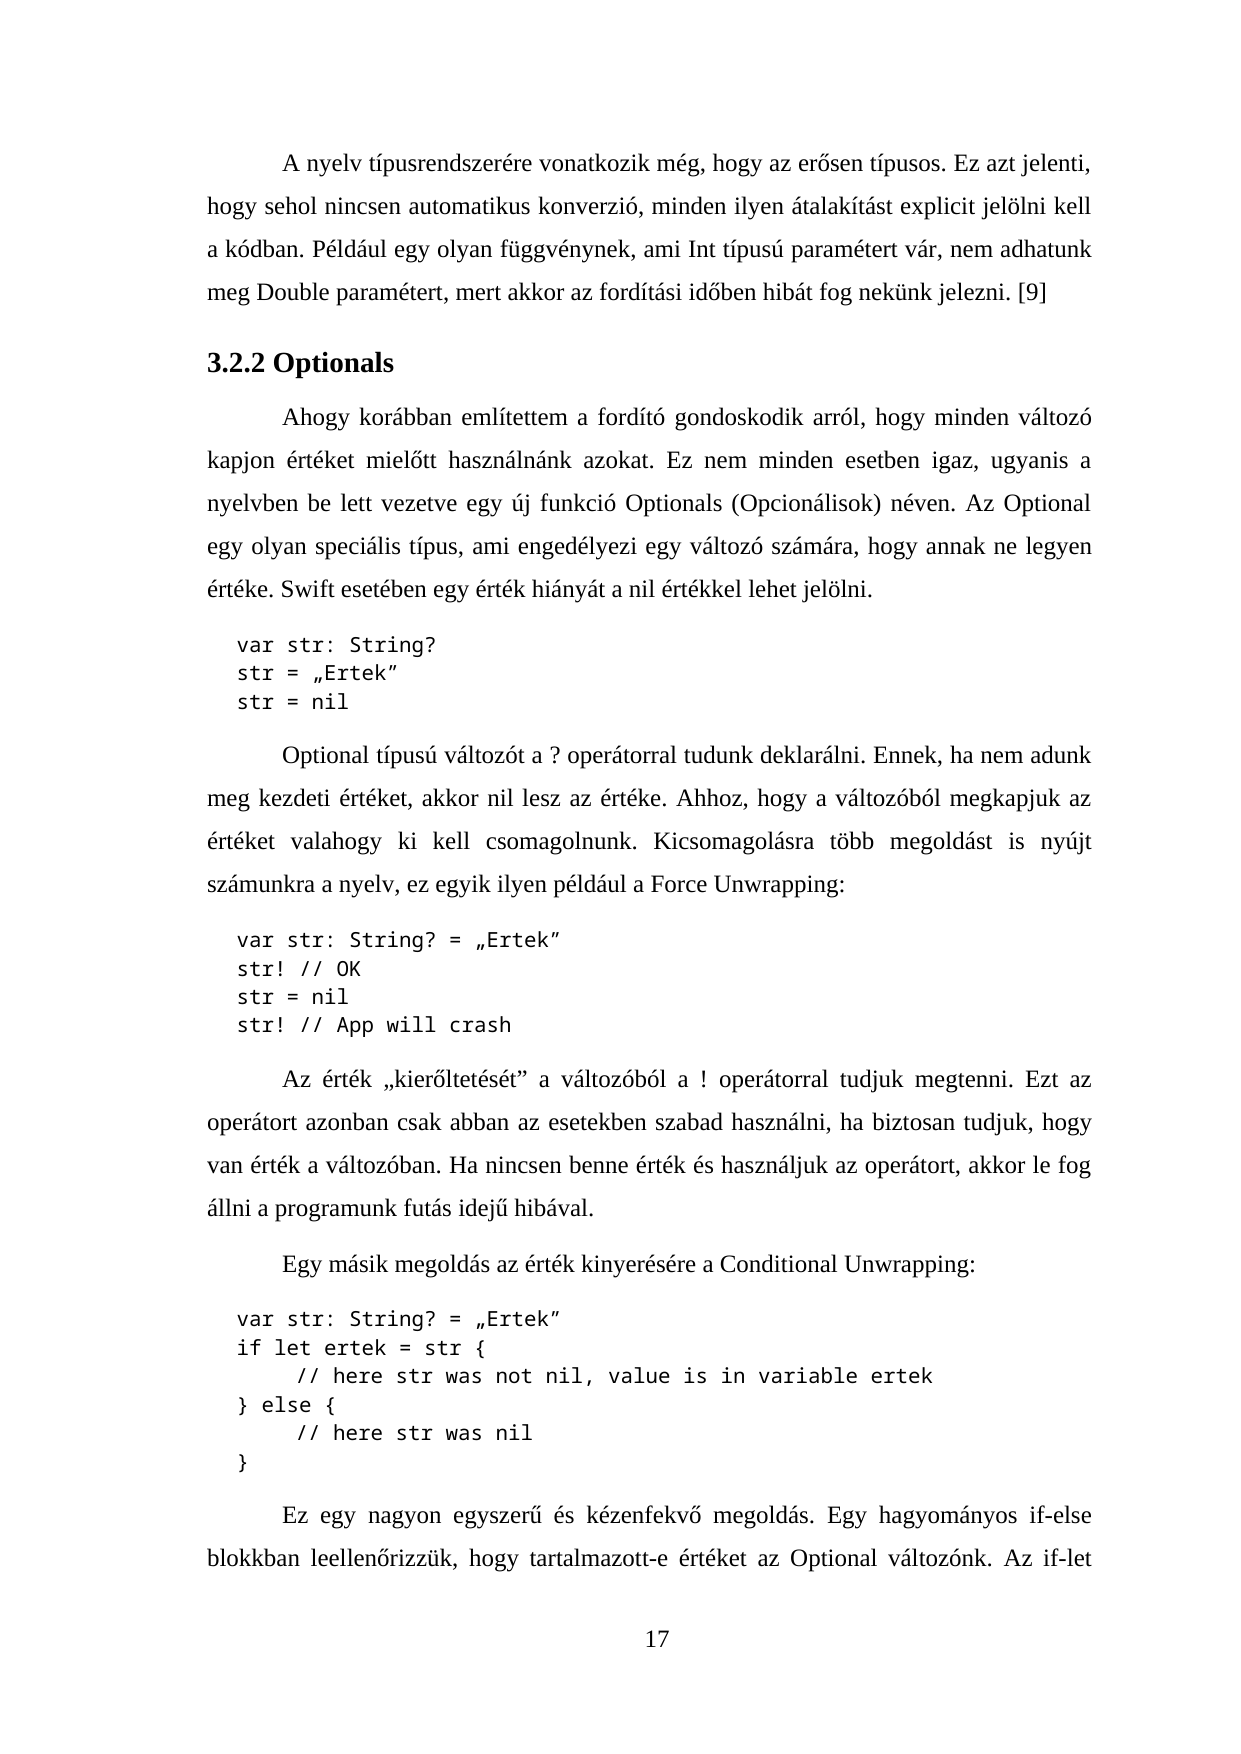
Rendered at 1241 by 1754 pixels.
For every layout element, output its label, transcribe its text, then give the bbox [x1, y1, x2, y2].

text Az érték „kierőltetését” a változóból a ! operátorral tudjuk megtenni. Ezt az operátort azonban csak abban az esetekben szabad használni, ha biztosan tudjuk, hogy van érték a változóban. Ha nincsen benne érték és használjuk az operátort, akkor le fog állni a programunk futás idejű hibával. [207, 1064, 1092, 1222]
text A nyelv típusrendszerére vonatkozik még, hogy az erősen típusos. Ez azt jelenti, hogy sehol nincsen automatikus konverzió, minden ilyen átalakítást explicit jelölni kell a kódban. Például egy olyan függvénynek, ami Int típusú paramétert vár, nem adhatunk meg Double paramétert, mert akkor az fordítási időben hibát fog nekünk jelezni. [9] [207, 148, 1092, 306]
text } else { [236, 1390, 1092, 1418]
text var str: String? [236, 630, 1092, 658]
text str! // OK [236, 954, 1092, 982]
text if let ertek = str { [236, 1333, 1092, 1361]
text str! // App will crash [236, 1011, 1092, 1039]
text str = „Ertek” [236, 658, 1092, 687]
text // here str was nil [236, 1418, 1092, 1447]
text } [236, 1447, 1092, 1475]
text Egy másik megoldás az érték kinyerésére a Conditional Unwrapping: [207, 1249, 1092, 1278]
text str = nil [236, 982, 1092, 1011]
text // here str was not nil, value is in variable ertek [236, 1361, 1092, 1390]
text var str: String? = „Ertek” [236, 1304, 1092, 1333]
text var str: String? = „Ertek” [236, 925, 1092, 954]
text Optional típusú változót a ? operátorral tudunk deklarálni. Ennek, ha nem adunk meg kezdeti értéket, akkor nil lesz az értéke. Ahhoz, hogy a változóból megkapjuk az értéket valahogy ki kell csomagolnunk. Kicsomagolásra több megoldást is nyújt számunkra a nyelv, ez egyik ilyen például a Force Unwrapping: [207, 740, 1092, 898]
subtitle Optionals [207, 345, 1092, 379]
text str = nil [236, 687, 1092, 715]
text Ahogy korábban említettem a fordító gondoskodik arról, hogy minden változó kapjon értéket mielőtt használnánk azokat. Ez nem minden esetben igaz, ugyanis a nyelvben be lett vezetve egy új funkció Optionals (Opcionálisok) néven. Az Optional egy olyan speciális típus, ami engedélyezi egy változó számára, hogy annak ne legyen értéke. Swift esetében egy érték hiányát a nil értékkel lehet jelölni. [207, 402, 1092, 603]
